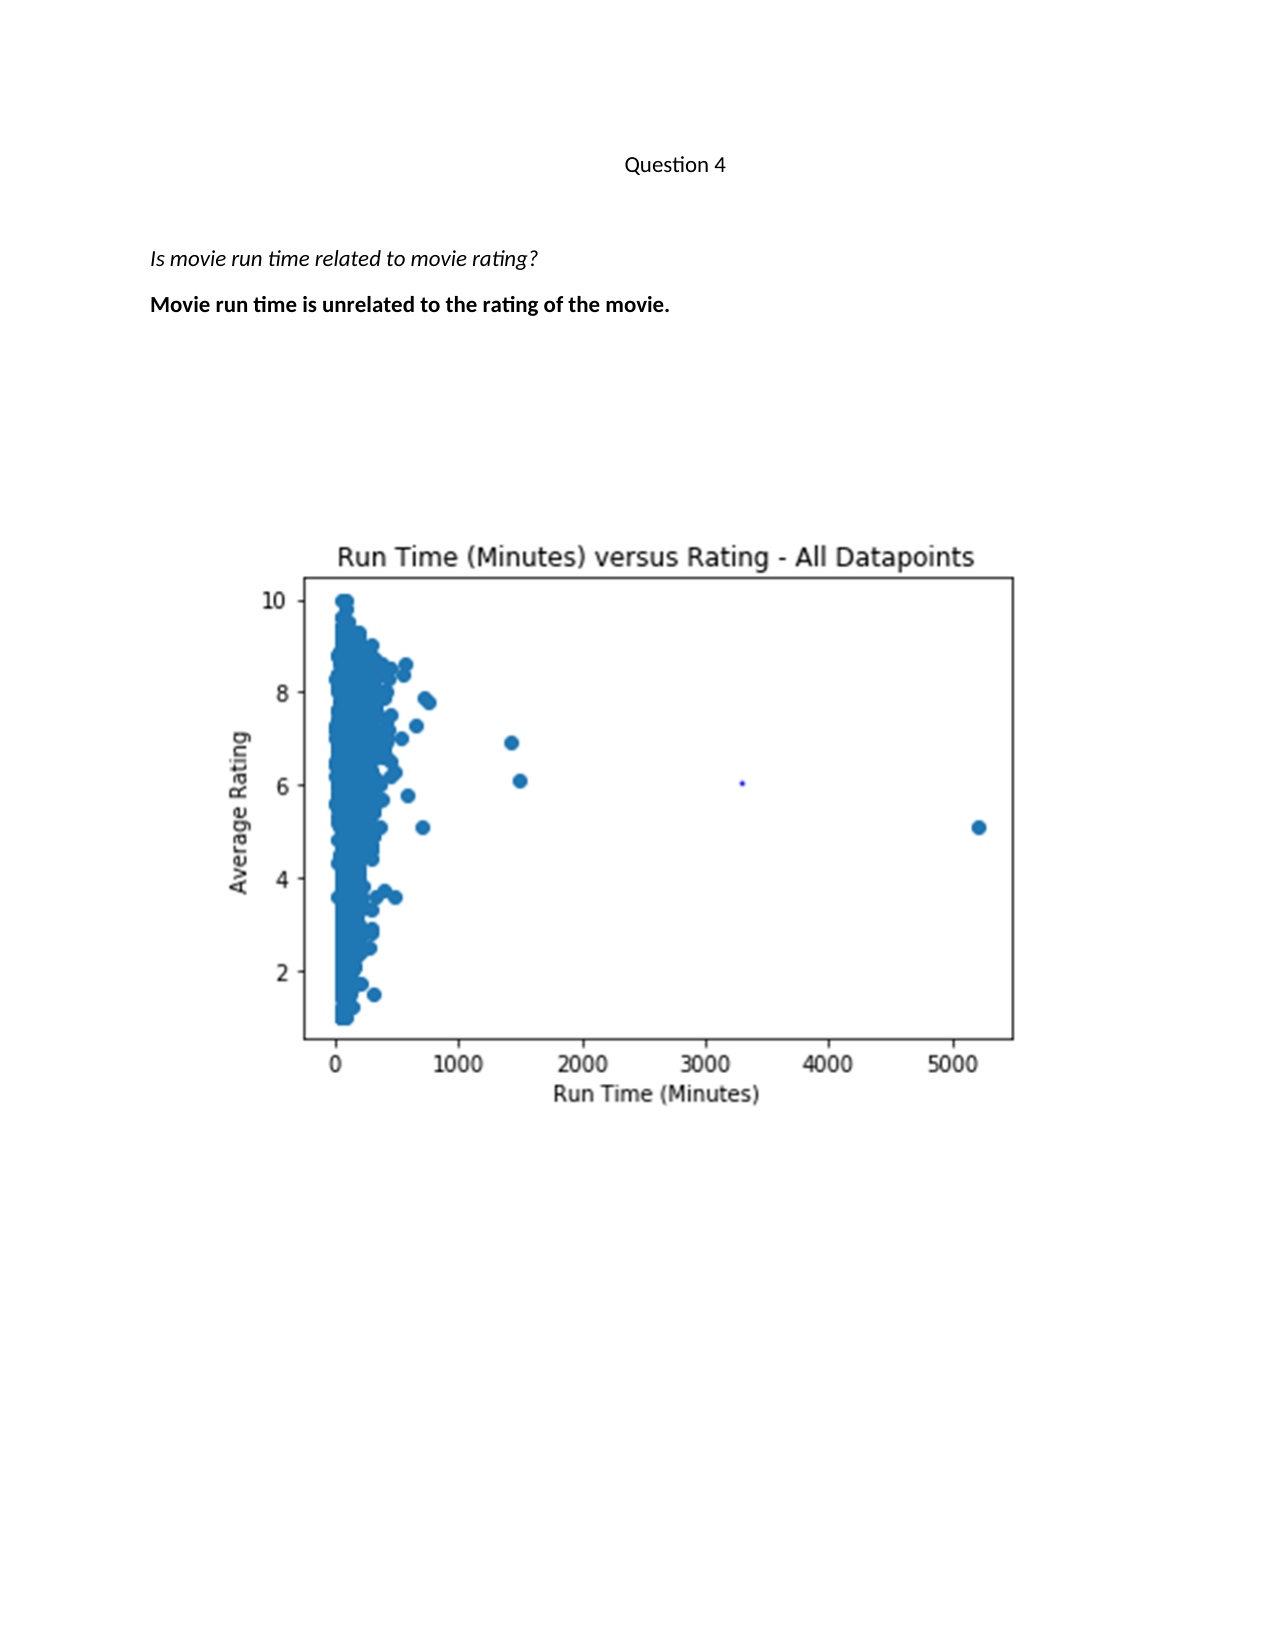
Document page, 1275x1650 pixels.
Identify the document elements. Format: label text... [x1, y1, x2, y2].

text Question 4 [225, 150, 1125, 178]
picture [204, 525, 1071, 1125]
text Is movie run time related to movie rating? [150, 244, 1125, 272]
text Movie run time is unrelated to the rating of the movie. [150, 291, 1125, 319]
